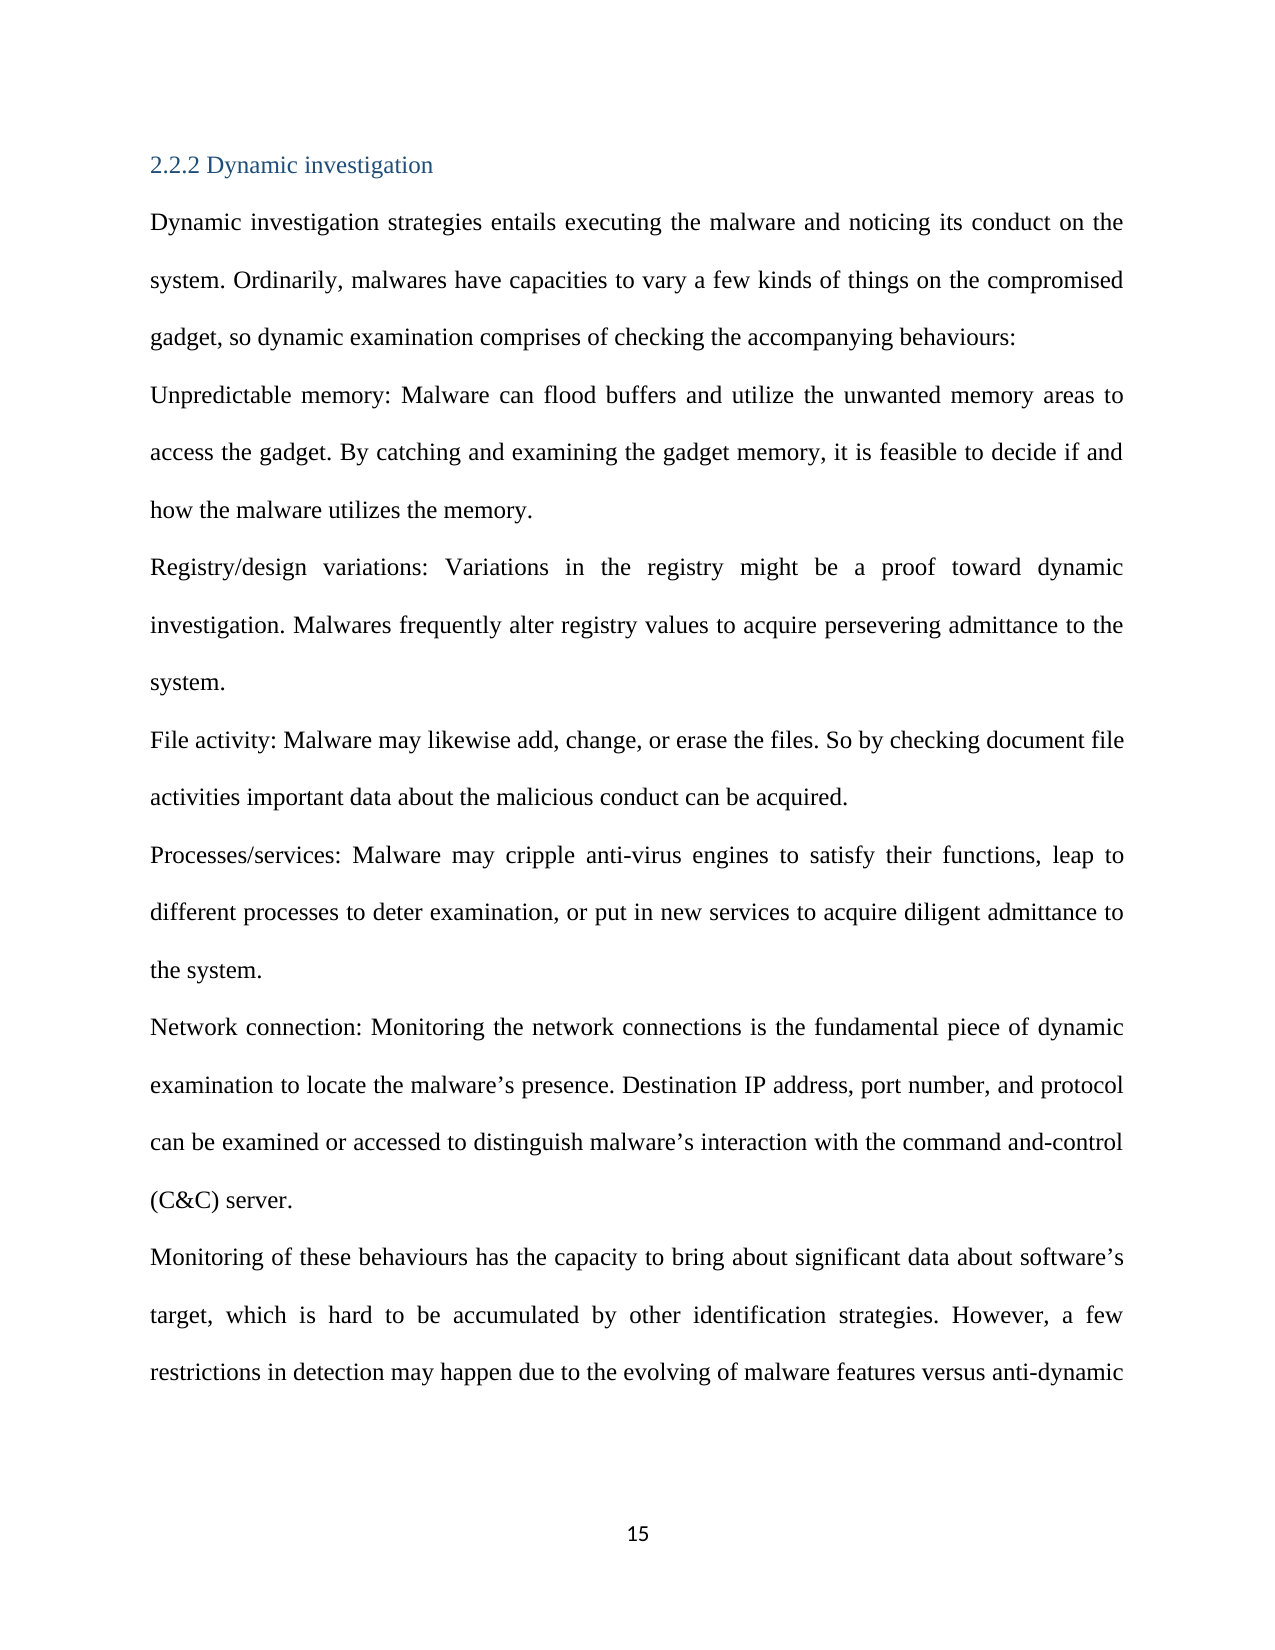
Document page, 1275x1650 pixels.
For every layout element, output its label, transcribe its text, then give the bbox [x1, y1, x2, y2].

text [150, 1242, 1125, 1386]
text Dynamic investigation strategies entails executing the malware and noticing its conduct on the system. Ordinarily, malwares have capacities to vary a few kinds of things on the compromised gadget, so dynamic examination comprises of checking the accompanying behaviours: [150, 207, 1125, 351]
subtitle 2.2.2 Dynamic investigation [150, 150, 1125, 179]
text Network connection: Monitoring the network connections is the fundamental piece of dynamic examination to locate the malware’s presence. Destination IP address, port number, and protocol can be examined or accessed to distinguish malware’s interaction with the command and-control (C&C) server. [150, 1012, 1125, 1214]
text File activity: Malware may likewise add, change, or erase the files. So by checking document file activities important data about the malicious conduct can be acquired. [150, 725, 1125, 811]
text Registry/design variations: Variations in the registry might be a proof toward dynamic investigation. Malwares frequently alter registry values to acquire persevering admittance to the system. [150, 552, 1125, 696]
text Processes/services: Malware may cripple anti-virus engines to satisfy their functions, leap to different processes to deter examination, or put in new services to acquire diligent admittance to the system. [150, 840, 1125, 984]
text Unpredictable memory: Malware can flood buffers and utilize the unwanted memory areas to access the gadget. By catching and examining the gadget memory, it is feasible to decide if and how the malware utilizes the memory. [150, 380, 1125, 524]
